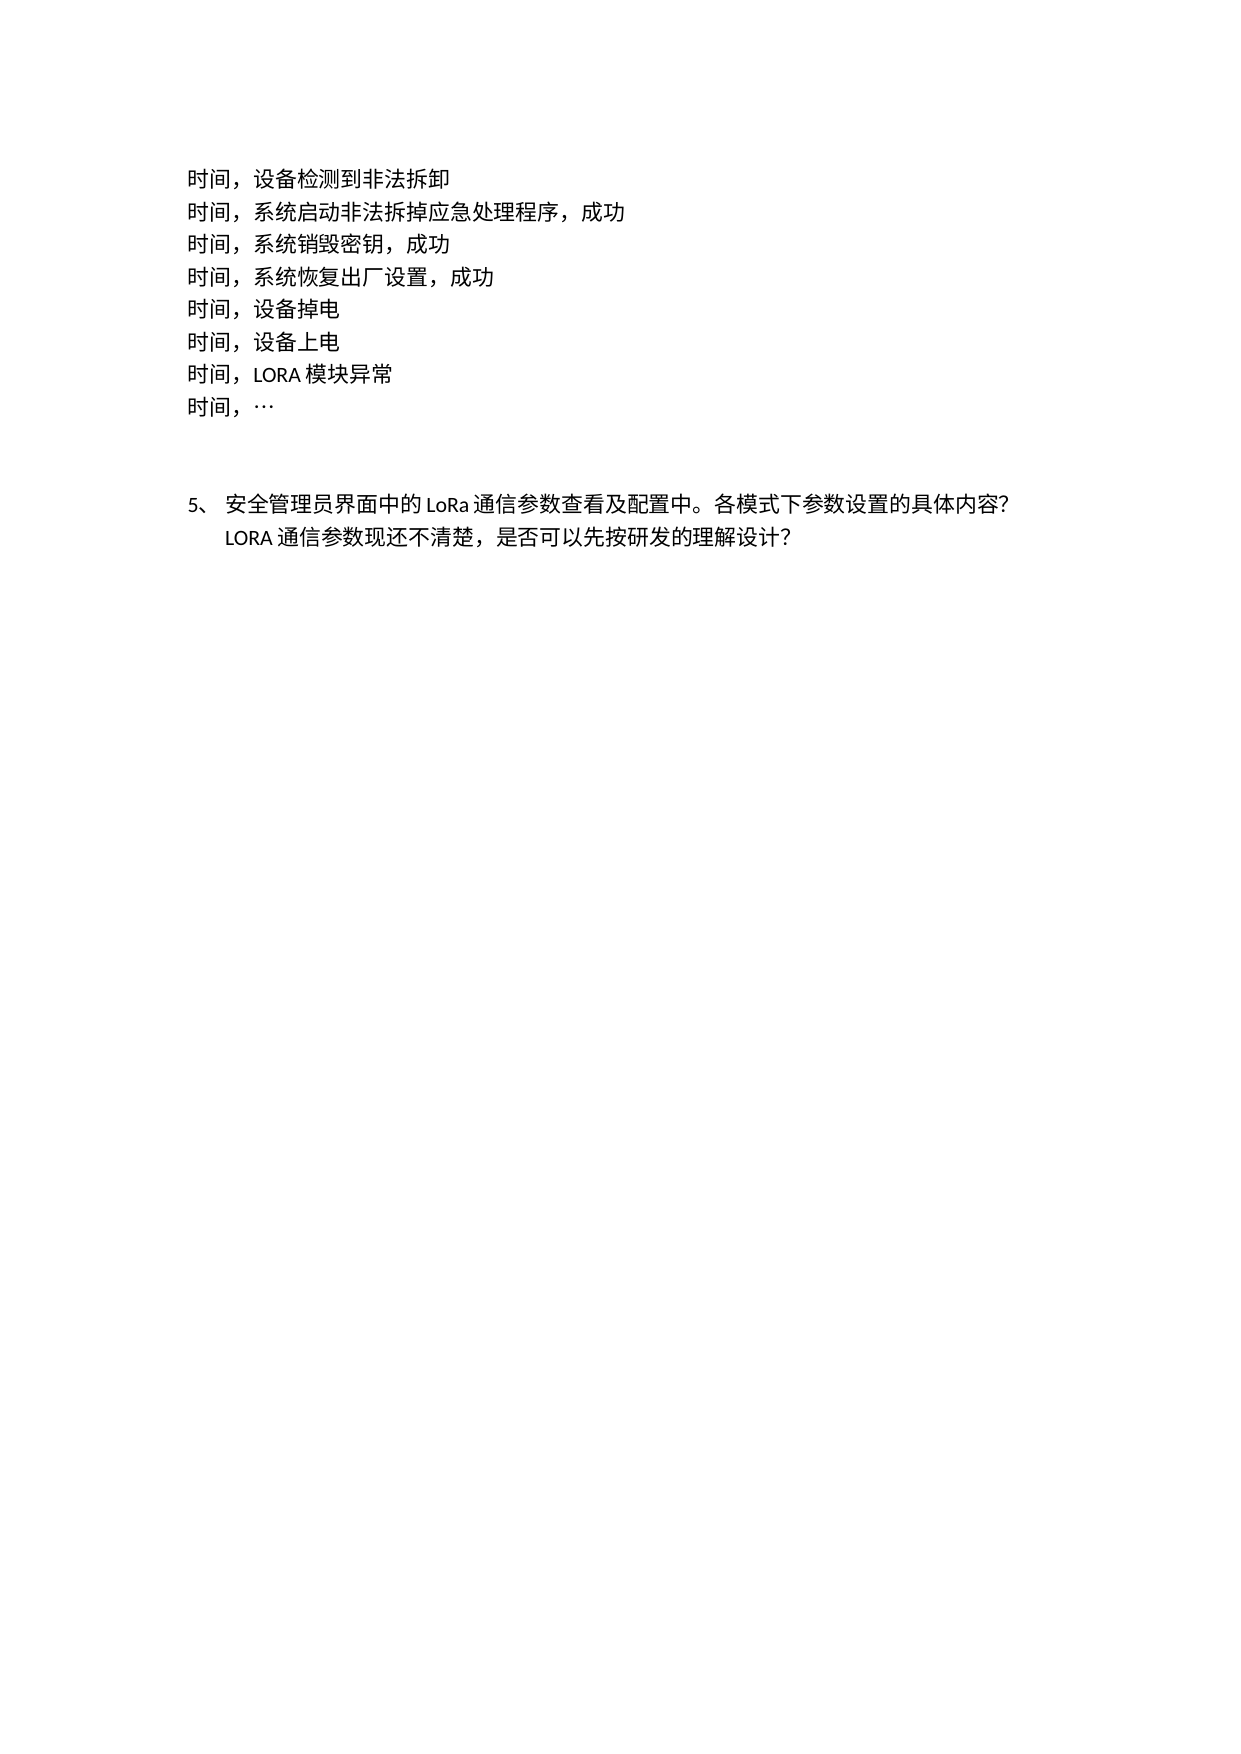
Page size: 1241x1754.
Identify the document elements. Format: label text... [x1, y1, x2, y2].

text 时间，设备检测到非法拆卸 [187, 162, 1053, 194]
text 时间，LORA模块异常 [187, 357, 1053, 389]
list 安全管理员界面中的LoRa通信参数查看及配置中。各模式下参数设置的具体内容？ [187, 487, 1053, 519]
text 时间，… [187, 389, 1053, 422]
text 时间，系统启动非法拆掉应急处理程序，成功 [187, 194, 1053, 227]
text 时间，系统销毁密钥，成功 [187, 227, 1053, 259]
text 时间，设备掉电 [187, 292, 1053, 324]
text 时间，设备上电 [187, 324, 1053, 357]
text 时间，系统恢复出厂设置，成功 [187, 259, 1053, 292]
list LORA通信参数现还不清楚，是否可以先按研发的理解设计？ [225, 519, 1053, 552]
